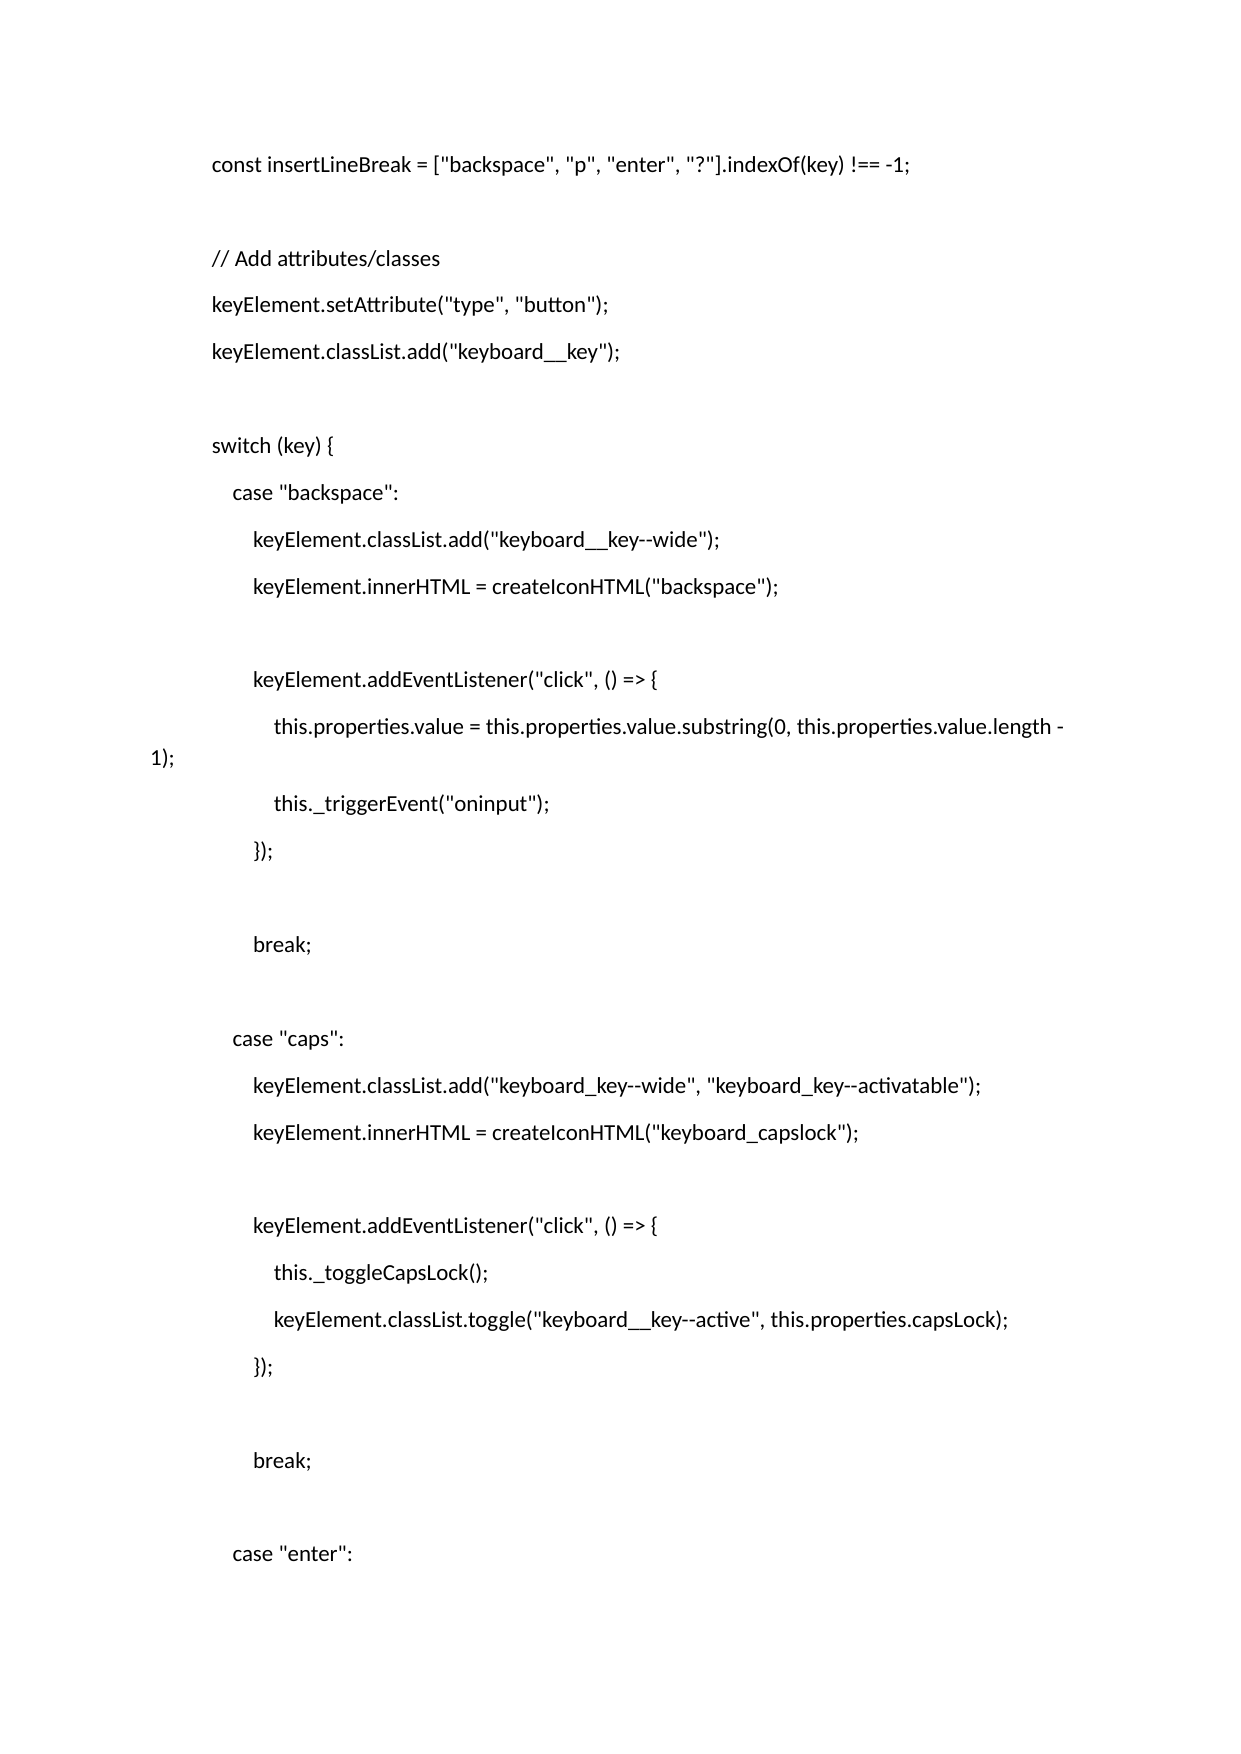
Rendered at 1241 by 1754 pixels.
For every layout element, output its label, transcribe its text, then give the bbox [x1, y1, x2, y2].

text case "caps": [150, 1024, 1090, 1052]
text this.properties.value = this.properties.value.substring(0, this.properties.value.length - 1); [150, 712, 1090, 771]
text break; [150, 930, 1090, 958]
text keyElement.addEventListener("click", () => { [150, 666, 1090, 694]
text keyElement.classList.toggle("keyboard__key--active", this.properties.capsLock); [150, 1305, 1090, 1333]
text keyElement.innerHTML = createIconHTML("backspace"); [150, 572, 1090, 600]
text const insertLineBreak = ["backspace", "p", "enter", "?"].indexOf(key) !== -1; [150, 150, 1090, 178]
text // Add attributes/classes [150, 244, 1090, 272]
text keyElement.classList.add("keyboard__key"); [150, 337, 1090, 366]
text }); [150, 1352, 1090, 1380]
text case "enter": [150, 1539, 1090, 1568]
text this._toggleCapsLock(); [150, 1258, 1090, 1286]
text keyElement.innerHTML = createIconHTML("keyboard_capslock"); [150, 1118, 1090, 1146]
text keyElement.classList.add("keyboard_key--wide", "keyboard_key--activatable"); [150, 1071, 1090, 1099]
text keyElement.classList.add("keyboard__key--wide"); [150, 525, 1090, 553]
text case "backspace": [150, 478, 1090, 506]
text this._triggerEvent("oninput"); [150, 789, 1090, 818]
text }); [150, 836, 1090, 864]
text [150, 1211, 1090, 1239]
text switch (key) { [150, 431, 1090, 459]
text break; [150, 1446, 1090, 1474]
text keyElement.setAttribute("type", "button"); [150, 291, 1090, 319]
